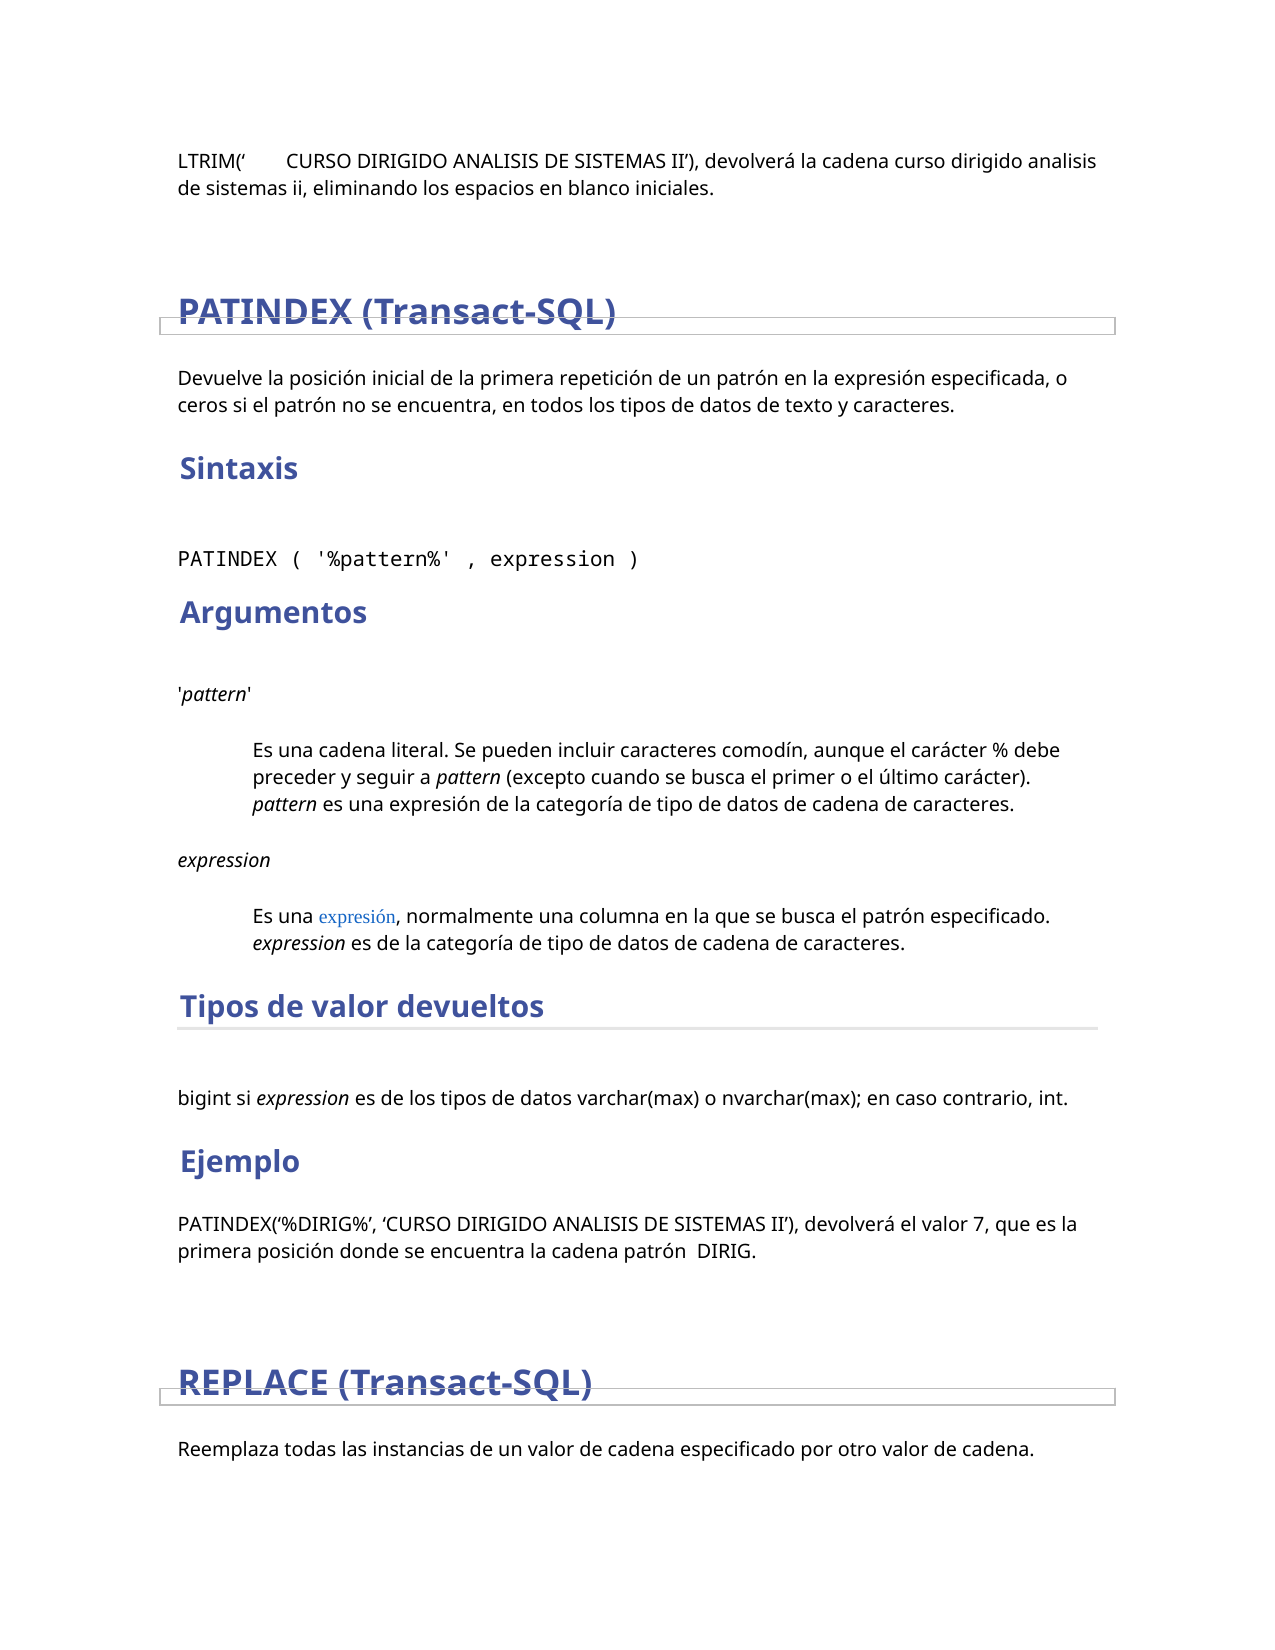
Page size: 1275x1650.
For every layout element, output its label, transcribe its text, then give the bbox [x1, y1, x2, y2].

text expression [177, 846, 1098, 873]
text LTRIM(‘ CURSO DIRIGIDO ANALISIS DE SISTEMAS II’), devolverá la cadena curso dirigido analisis de sistemas ii, eliminando los espacios en blanco iniciales. [177, 148, 1098, 202]
text PATINDEX (Transact-SQL) [177, 318, 1098, 334]
text bigint si expression es de los tipos de datos varchar(max) o nvarchar(max); en caso contrario, int. [177, 1084, 1098, 1111]
text Es una expresión, normalmente una columna en la que se busca el patrón especificado. expression es de la categoría de tipo de datos de cadena de caracteres. [252, 902, 1098, 956]
text Sintaxis [177, 447, 1098, 488]
text 'pattern' [177, 680, 1098, 707]
text Reemplaza todas las instancias de un valor de cadena especificado por otro valor de cadena. [177, 1435, 1098, 1462]
text Devuelve la posición inicial de la primera repetición de un patrón en la expresión especificada, o ceros si el patrón no se encuentra, en todos los tipos de datos de texto y caracteres. [177, 364, 1098, 418]
text Ejemplo [177, 1140, 1098, 1181]
text PATINDEX (Transact-SQL) [177, 287, 1098, 317]
text PATINDEX ( '%pattern%' , expression ) [177, 544, 1098, 572]
text Tipos de valor devueltos [177, 986, 1098, 1026]
text REPLACE (Transact-SQL) [177, 1357, 1098, 1388]
text Es una cadena literal. Se pueden incluir caracteres comodín, aunque el carácter % debe preceder y seguir a pattern (excepto cuando se busca el primer o el último carácter). pattern es una expresión de la categoría de tipo de datos de cadena de caracteres. [252, 736, 1098, 817]
text PATINDEX(‘%DIRIG%’, ‘CURSO DIRIGIDO ANALISIS DE SISTEMAS II’), devolverá el valor 7, que es la primera posición donde se encuentra la cadena patrón DIRIG. [177, 1210, 1098, 1264]
text REPLACE (Transact-SQL) [177, 1389, 1098, 1404]
text Argumentos [177, 591, 1098, 632]
